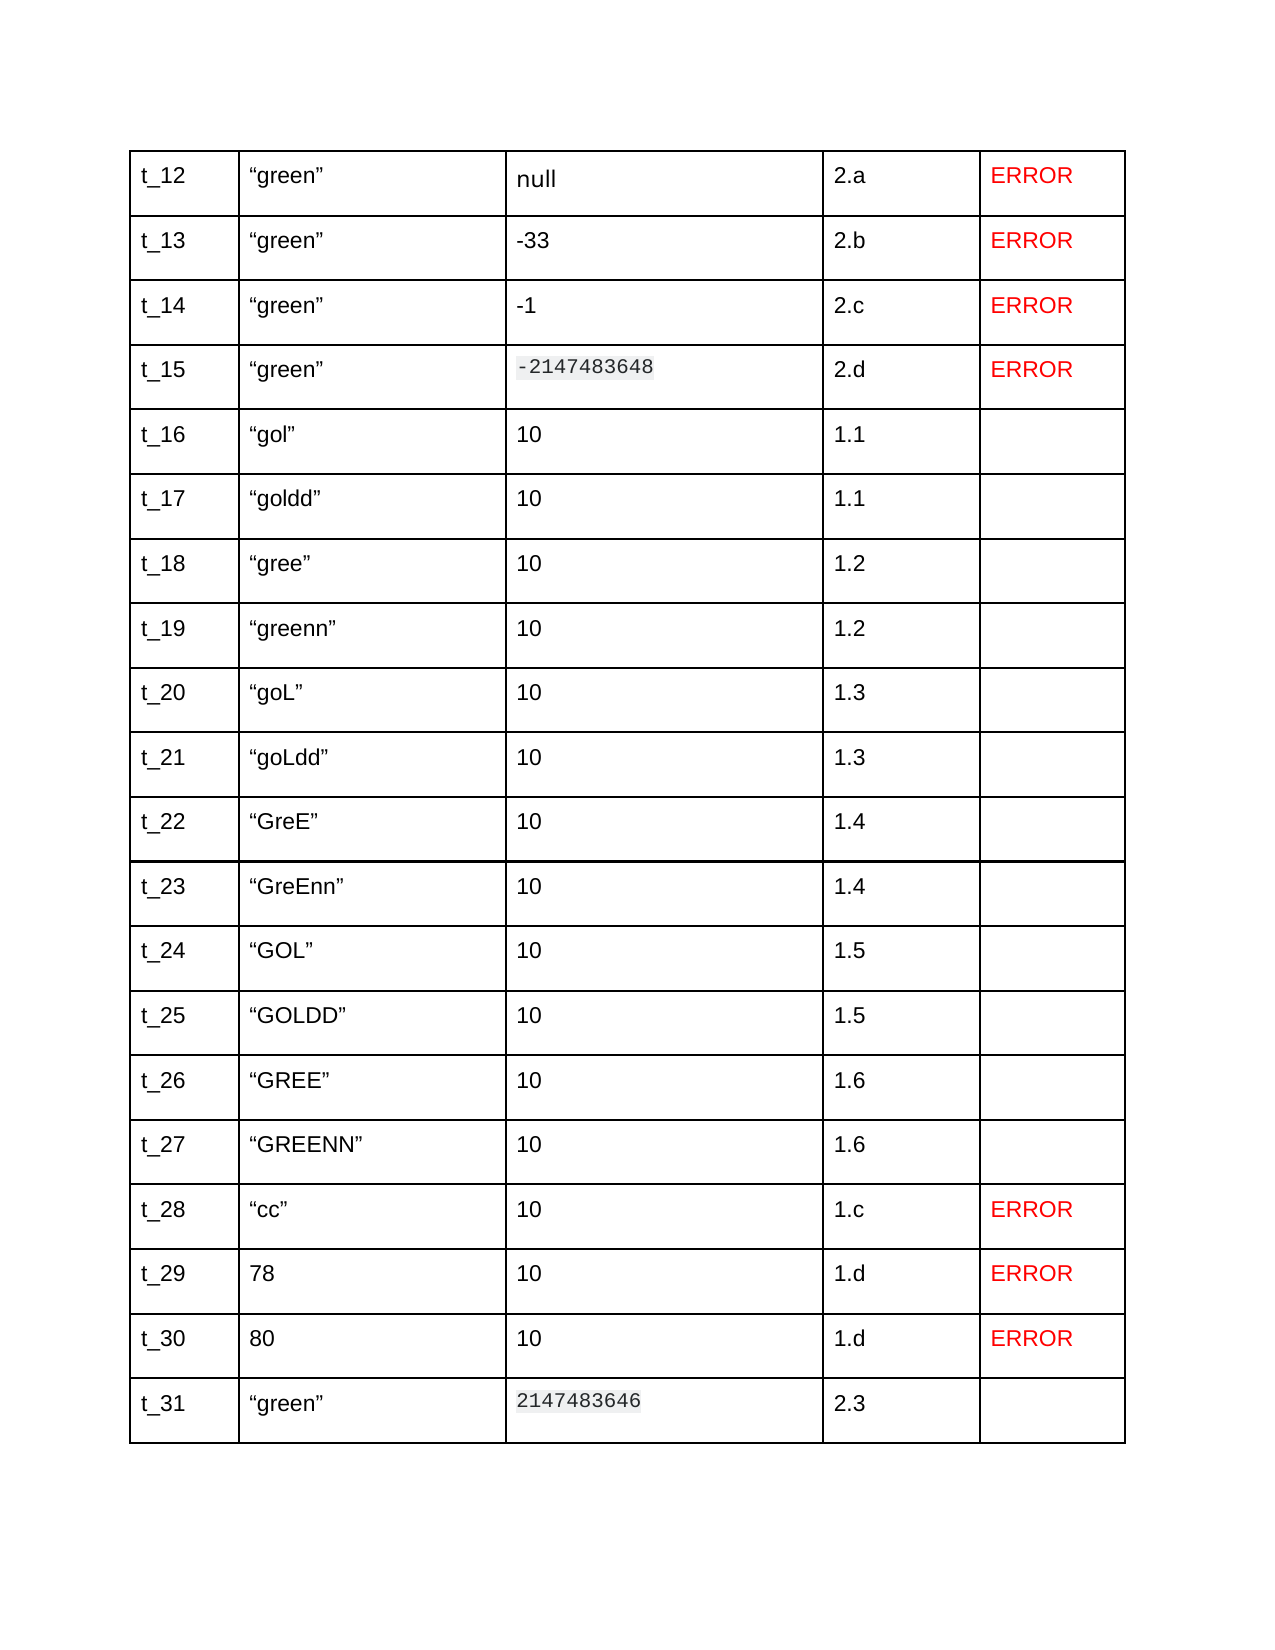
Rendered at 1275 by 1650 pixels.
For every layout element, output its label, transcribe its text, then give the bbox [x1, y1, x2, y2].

table_cell t_28 [131, 1185, 238, 1248]
table_cell [981, 733, 1124, 796]
table_cell [981, 475, 1124, 537]
table_cell 10 [507, 992, 822, 1054]
table_cell t_23 [131, 863, 238, 925]
table_cell t_31 [131, 1379, 238, 1442]
table_cell “GREENN” [240, 1121, 505, 1183]
table_cell 1.d [824, 1315, 979, 1377]
table_cell 10 [507, 604, 822, 667]
table_cell 1.6 [824, 1121, 979, 1183]
table_cell [981, 410, 1124, 473]
table_cell [981, 992, 1124, 1054]
table_cell “green” [240, 281, 505, 344]
table_cell 2.3 [824, 1379, 979, 1442]
table_cell “green” [240, 1379, 505, 1442]
table_cell “greenn” [240, 604, 505, 667]
table_cell “goldd” [240, 475, 505, 537]
table_cell 10 [507, 863, 822, 925]
table_cell “gree” [240, 540, 505, 602]
table_cell [981, 1121, 1124, 1183]
table_cell ERROR [981, 217, 1124, 279]
table_cell “gol” [240, 410, 505, 473]
table_cell t_18 [131, 540, 238, 602]
table_cell 1.2 [824, 604, 979, 667]
table_cell 10 [507, 1121, 822, 1183]
table_cell ERROR [981, 346, 1124, 408]
table_cell “cc” [240, 1185, 505, 1248]
table_cell “green” [240, 217, 505, 279]
table_cell “GreEnn” [240, 863, 505, 925]
table_cell [981, 604, 1124, 667]
table_cell “goL” [240, 669, 505, 731]
table_cell null [507, 152, 822, 214]
table_cell ERROR [981, 1315, 1124, 1377]
table_cell 10 [507, 1315, 822, 1377]
table_cell 10 [507, 475, 822, 537]
table_cell t_30 [131, 1315, 238, 1377]
table_cell 10 [507, 733, 822, 796]
table_cell ERROR [981, 1185, 1124, 1248]
table_cell 1.6 [824, 1056, 979, 1119]
table_cell 1.3 [824, 669, 979, 731]
table_cell [981, 540, 1124, 602]
table_cell “GOLDD” [240, 992, 505, 1054]
table_cell 1.d [824, 1250, 979, 1312]
table_cell “GREE” [240, 1056, 505, 1119]
table_cell t_24 [131, 927, 238, 989]
table_cell ERROR [981, 1250, 1124, 1312]
table_cell 1.2 [824, 540, 979, 602]
table_cell 2147483646 [507, 1379, 822, 1442]
table_cell “green” [240, 152, 505, 214]
table_cell [981, 1056, 1124, 1119]
table_cell 2.b [824, 217, 979, 279]
table_cell t_25 [131, 992, 238, 1054]
table_cell 10 [507, 1250, 822, 1312]
table_cell 1.4 [824, 798, 979, 860]
table_cell t_19 [131, 604, 238, 667]
table_cell ERROR [981, 152, 1124, 214]
table_cell 1.5 [824, 992, 979, 1054]
table_cell t_13 [131, 217, 238, 279]
table_cell t_17 [131, 475, 238, 537]
table_cell 1.3 [824, 733, 979, 796]
table_cell 10 [507, 927, 822, 989]
table_cell t_14 [131, 281, 238, 344]
table_cell 10 [507, 540, 822, 602]
table_cell -2147483648 [507, 346, 822, 408]
table_cell t_21 [131, 733, 238, 796]
table_cell [981, 798, 1124, 860]
table_cell [981, 669, 1124, 731]
table_cell t_12 [131, 152, 238, 214]
table_cell 78 [240, 1250, 505, 1312]
table_cell t_20 [131, 669, 238, 731]
table_cell “GOL” [240, 927, 505, 989]
table_cell t_16 [131, 410, 238, 473]
table_cell 1.1 [824, 475, 979, 537]
table_cell 10 [507, 798, 822, 860]
table_cell 1.5 [824, 927, 979, 989]
table_cell 10 [507, 669, 822, 731]
table_cell 2.c [824, 281, 979, 344]
table_cell [981, 863, 1124, 925]
table_cell 1.4 [824, 863, 979, 925]
table_cell t_29 [131, 1250, 238, 1312]
table_cell [981, 927, 1124, 989]
table_cell 10 [507, 1056, 822, 1119]
table_cell t_15 [131, 346, 238, 408]
table_cell 1.1 [824, 410, 979, 473]
table_cell t_27 [131, 1121, 238, 1183]
table_cell “GreE” [240, 798, 505, 860]
table_cell t_22 [131, 798, 238, 860]
table_cell -33 [507, 217, 822, 279]
table_cell 1.c [824, 1185, 979, 1248]
table_cell 10 [507, 1185, 822, 1248]
table_cell ERROR [981, 281, 1124, 344]
table_cell 2.a [824, 152, 979, 214]
table_cell “goLdd” [240, 733, 505, 796]
table_cell 80 [240, 1315, 505, 1377]
table_cell “green” [240, 346, 505, 408]
table_cell t_26 [131, 1056, 238, 1119]
table_cell [981, 1379, 1124, 1442]
table_cell 10 [507, 410, 822, 473]
table_cell -1 [507, 281, 822, 344]
table_cell 2.d [824, 346, 979, 408]
